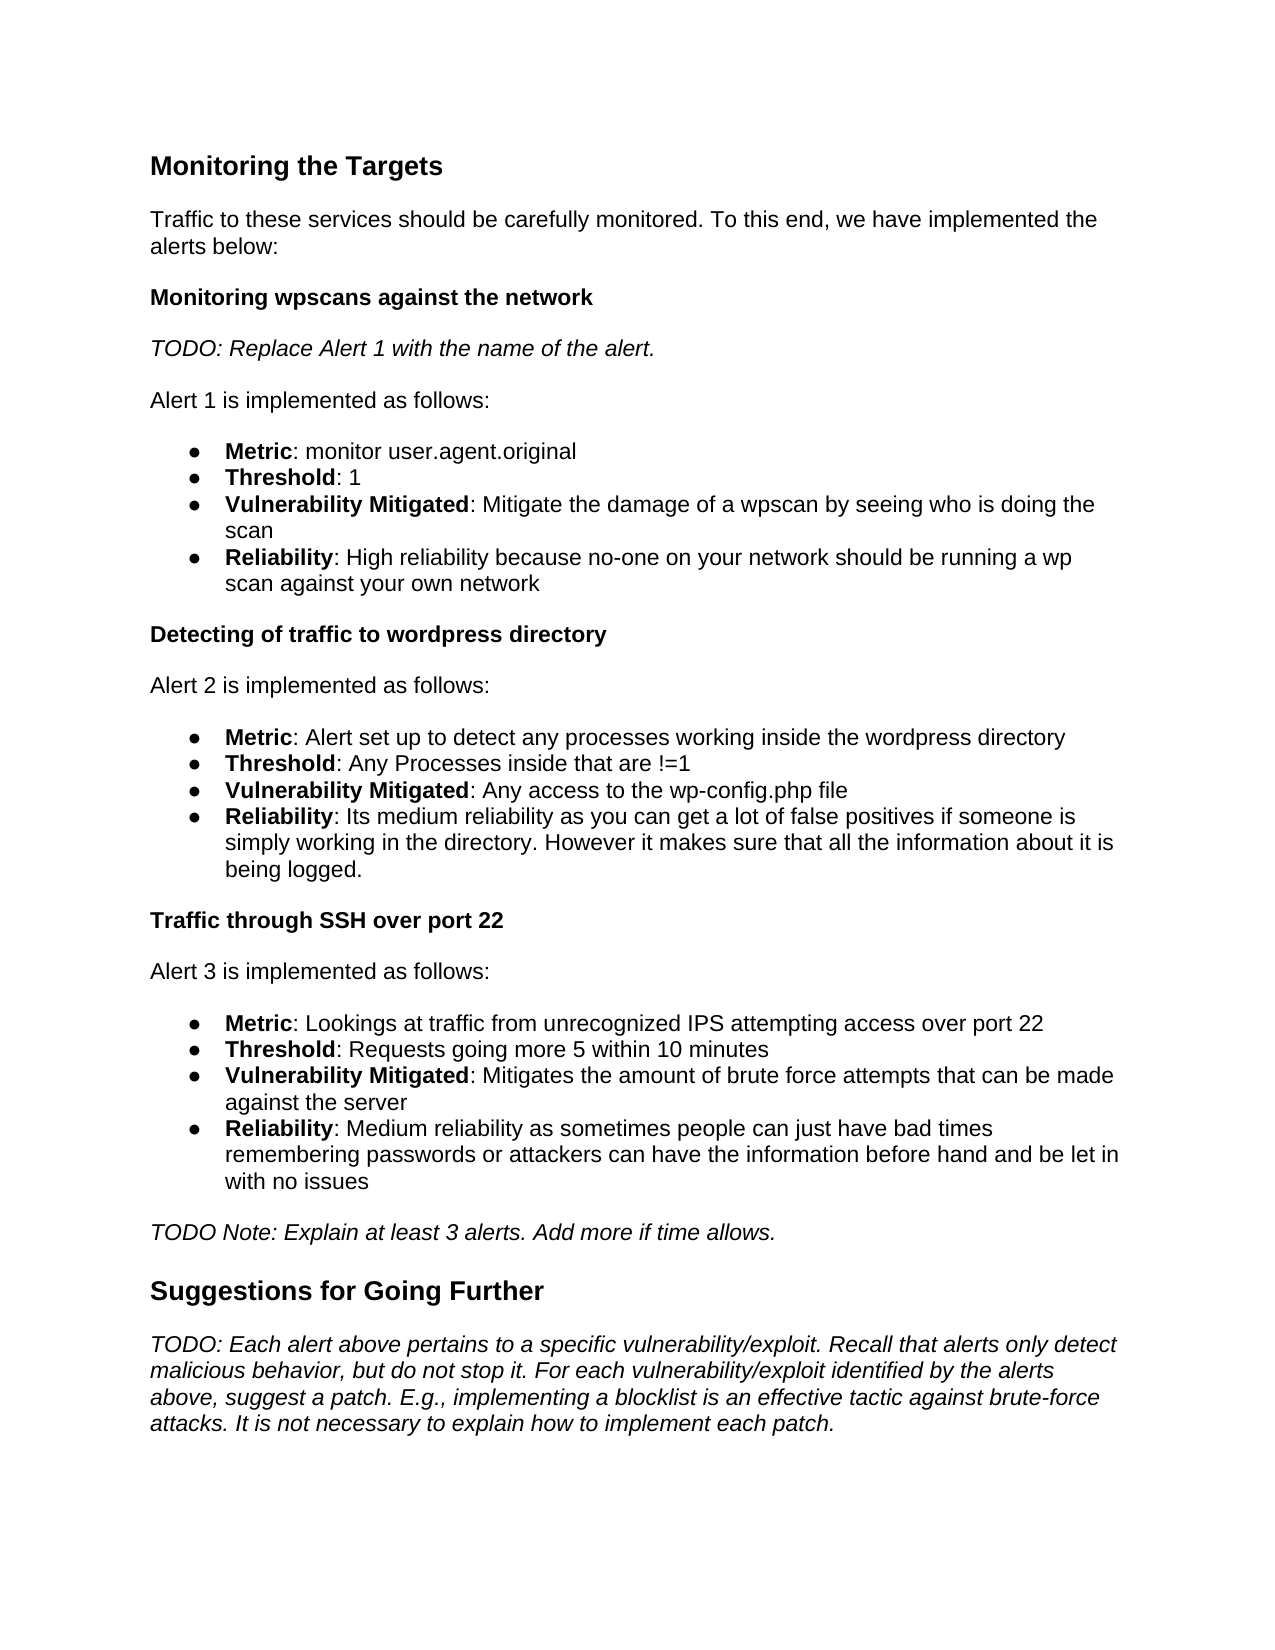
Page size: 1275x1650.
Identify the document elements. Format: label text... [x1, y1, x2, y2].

text Alert 3 is implemented as follows: [150, 958, 1125, 985]
list Vulnerability Mitigated: Mitigates the amount of brute force attempts that can be made against the server [187, 1062, 1125, 1115]
text Traffic to these services should be carefully monitored. To this end, we have implemented the alerts below: [150, 206, 1125, 259]
text TODO: Each alert above pertains to a specific vulnerability/exploit. Recall that alerts only detect malicious behavior, but do not stop it. For each vulnerability/exploit identified by the alerts above, suggest a patch. E.g., implementing a blocklist is an effective tactic against brute-force attacks. It is not necessary to explain how to implement each patch. [150, 1331, 1125, 1436]
subtitle Monitoring the Targets [150, 150, 1125, 181]
subtitle Monitoring wpscans against the network [150, 284, 1125, 310]
list Metric: monitor user.agent.original [187, 438, 1125, 464]
text TODO Note: Explain at least 3 alerts. Add more if time allows. [150, 1219, 1125, 1246]
list Reliability: Medium reliability as sometimes people can just have bad times remembering passwords or attackers can have the information before hand and be let in with no issues [187, 1115, 1125, 1194]
text Alert 1 is implemented as follows: [150, 387, 1125, 413]
list Metric: Alert set up to detect any processes working inside the wordpress directory [187, 724, 1125, 750]
list Metric: Lookings at traffic from unrecognized IPS attempting access over port 22 [187, 1010, 1125, 1036]
subtitle Detecting of traffic to wordpress directory [150, 621, 1125, 647]
subtitle Suggestions for Going Further [150, 1275, 1125, 1306]
list Threshold: Requests going more 5 within 10 minutes [187, 1036, 1125, 1062]
list Reliability: High reliability because no-one on your network should be running a wp scan against your own network [187, 543, 1125, 596]
list Threshold: Any Processes inside that are !=1 [187, 750, 1125, 777]
subtitle Traffic through SSH over port 22 [150, 907, 1125, 933]
list Vulnerability Mitigated: Mitigate the damage of a wpscan by seeing who is doing the scan [187, 491, 1125, 543]
list Threshold: 1 [187, 464, 1125, 491]
list Reliability: Its medium reliability as you can get a lot of false positives if someone is simply working in the directory. However it makes sure that all the information about it is being logged. [187, 803, 1125, 882]
text TODO: Replace Alert 1 with the name of the alert. [150, 335, 1125, 362]
text Alert 2 is implemented as follows: [150, 672, 1125, 699]
list Vulnerability Mitigated: Any access to the wp-config.php file [187, 777, 1125, 803]
